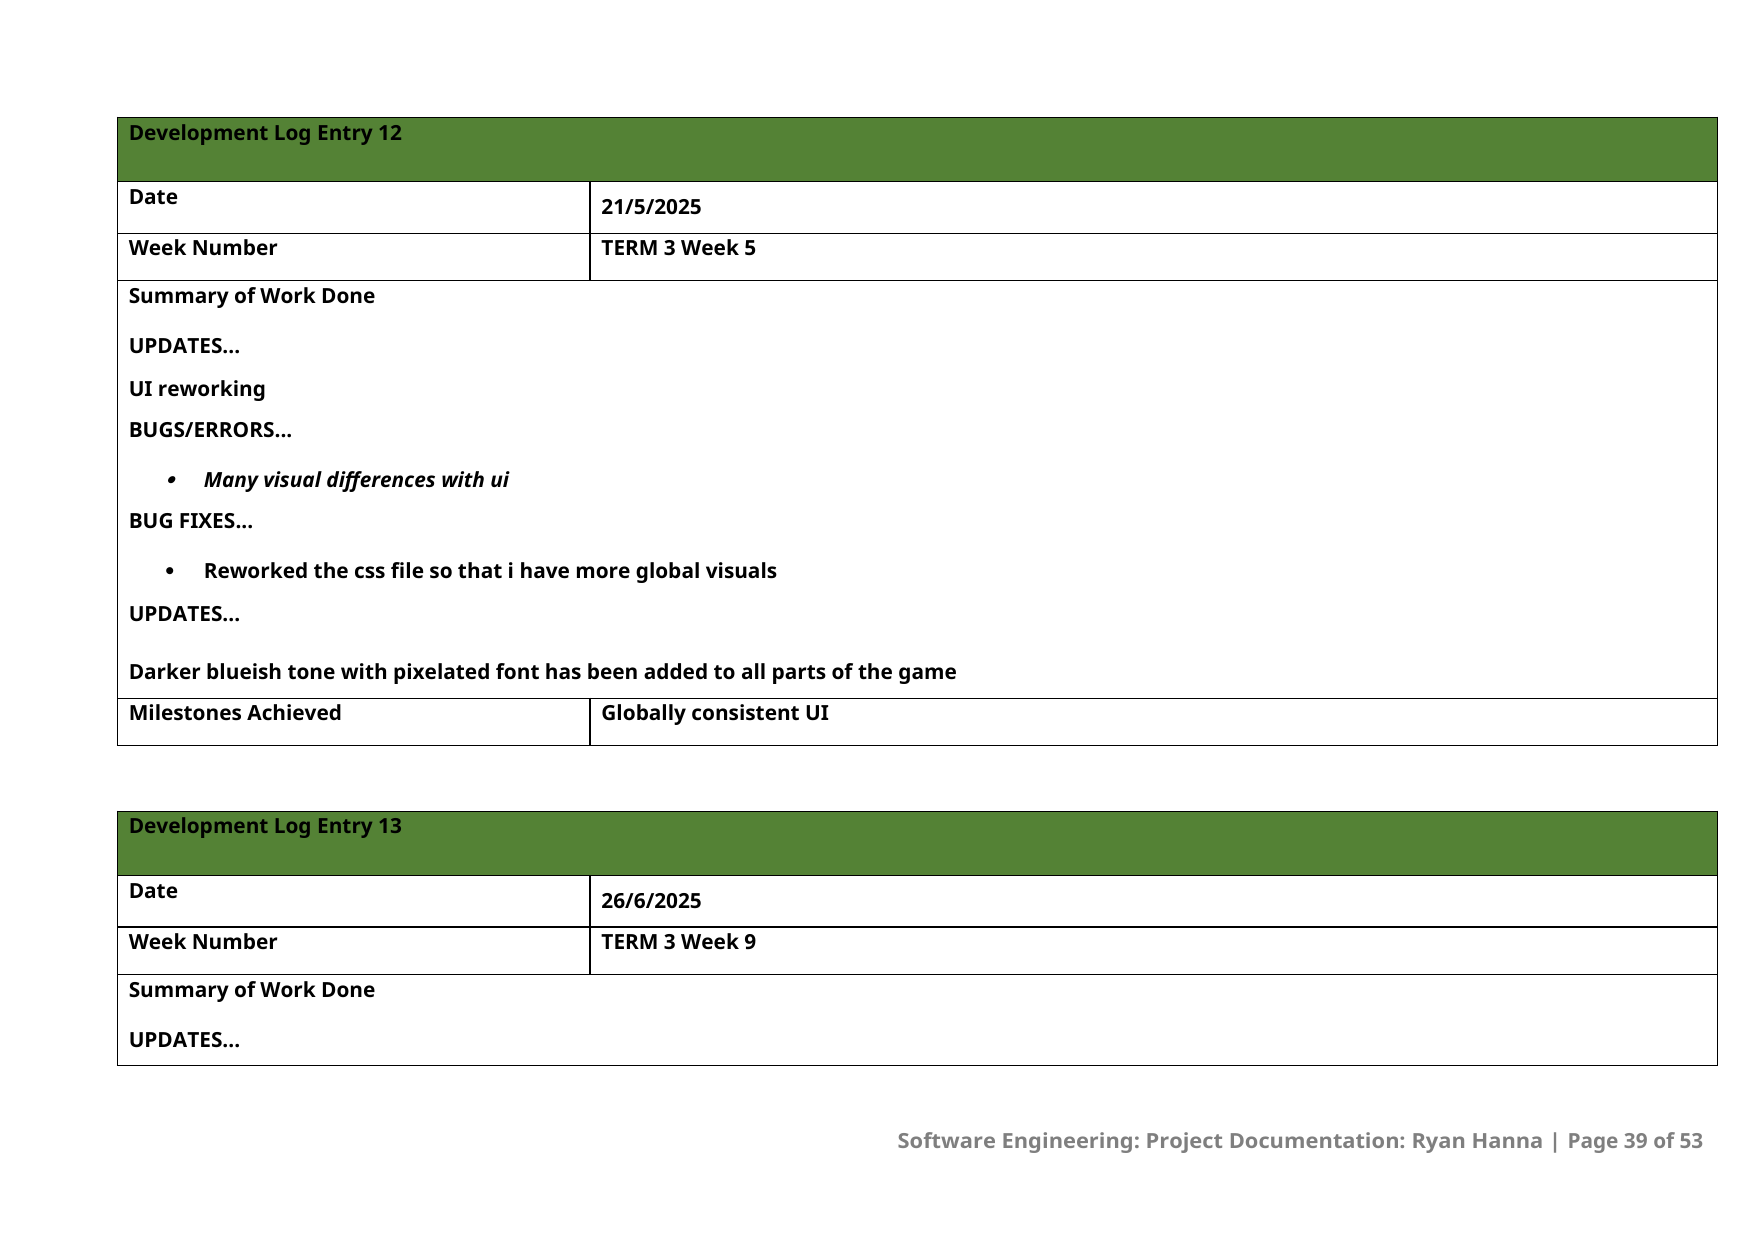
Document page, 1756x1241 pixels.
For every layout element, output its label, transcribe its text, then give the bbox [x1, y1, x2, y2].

table_cell TERM 3 Week 5 [591, 234, 1717, 280]
table_cell Week Number [118, 928, 589, 974]
table_cell Summary of Work Done UPDATES... UI reworking BUGS/ERRORS... Many visual differences with ui BUG FIXES... Reworked the css file so that i have more global visuals UPDATES... Darker blueish tone with pixelated font has been added to all parts of the game [118, 281, 1717, 697]
table_cell TERM 3 Week 9 [591, 928, 1717, 974]
table_cell 21/5/2025 [591, 182, 1717, 232]
table_cell 26/6/2025 [591, 876, 1717, 926]
table_header Development Log Entry 12 [118, 118, 1717, 181]
table_cell Globally consistent UI [591, 699, 1717, 745]
table_cell Date [118, 876, 589, 926]
table_cell Milestones Achieved [118, 699, 589, 745]
table_cell Week Number [118, 234, 589, 280]
table_header Development Log Entry 13 [118, 812, 1717, 875]
table_cell Date [118, 182, 589, 232]
